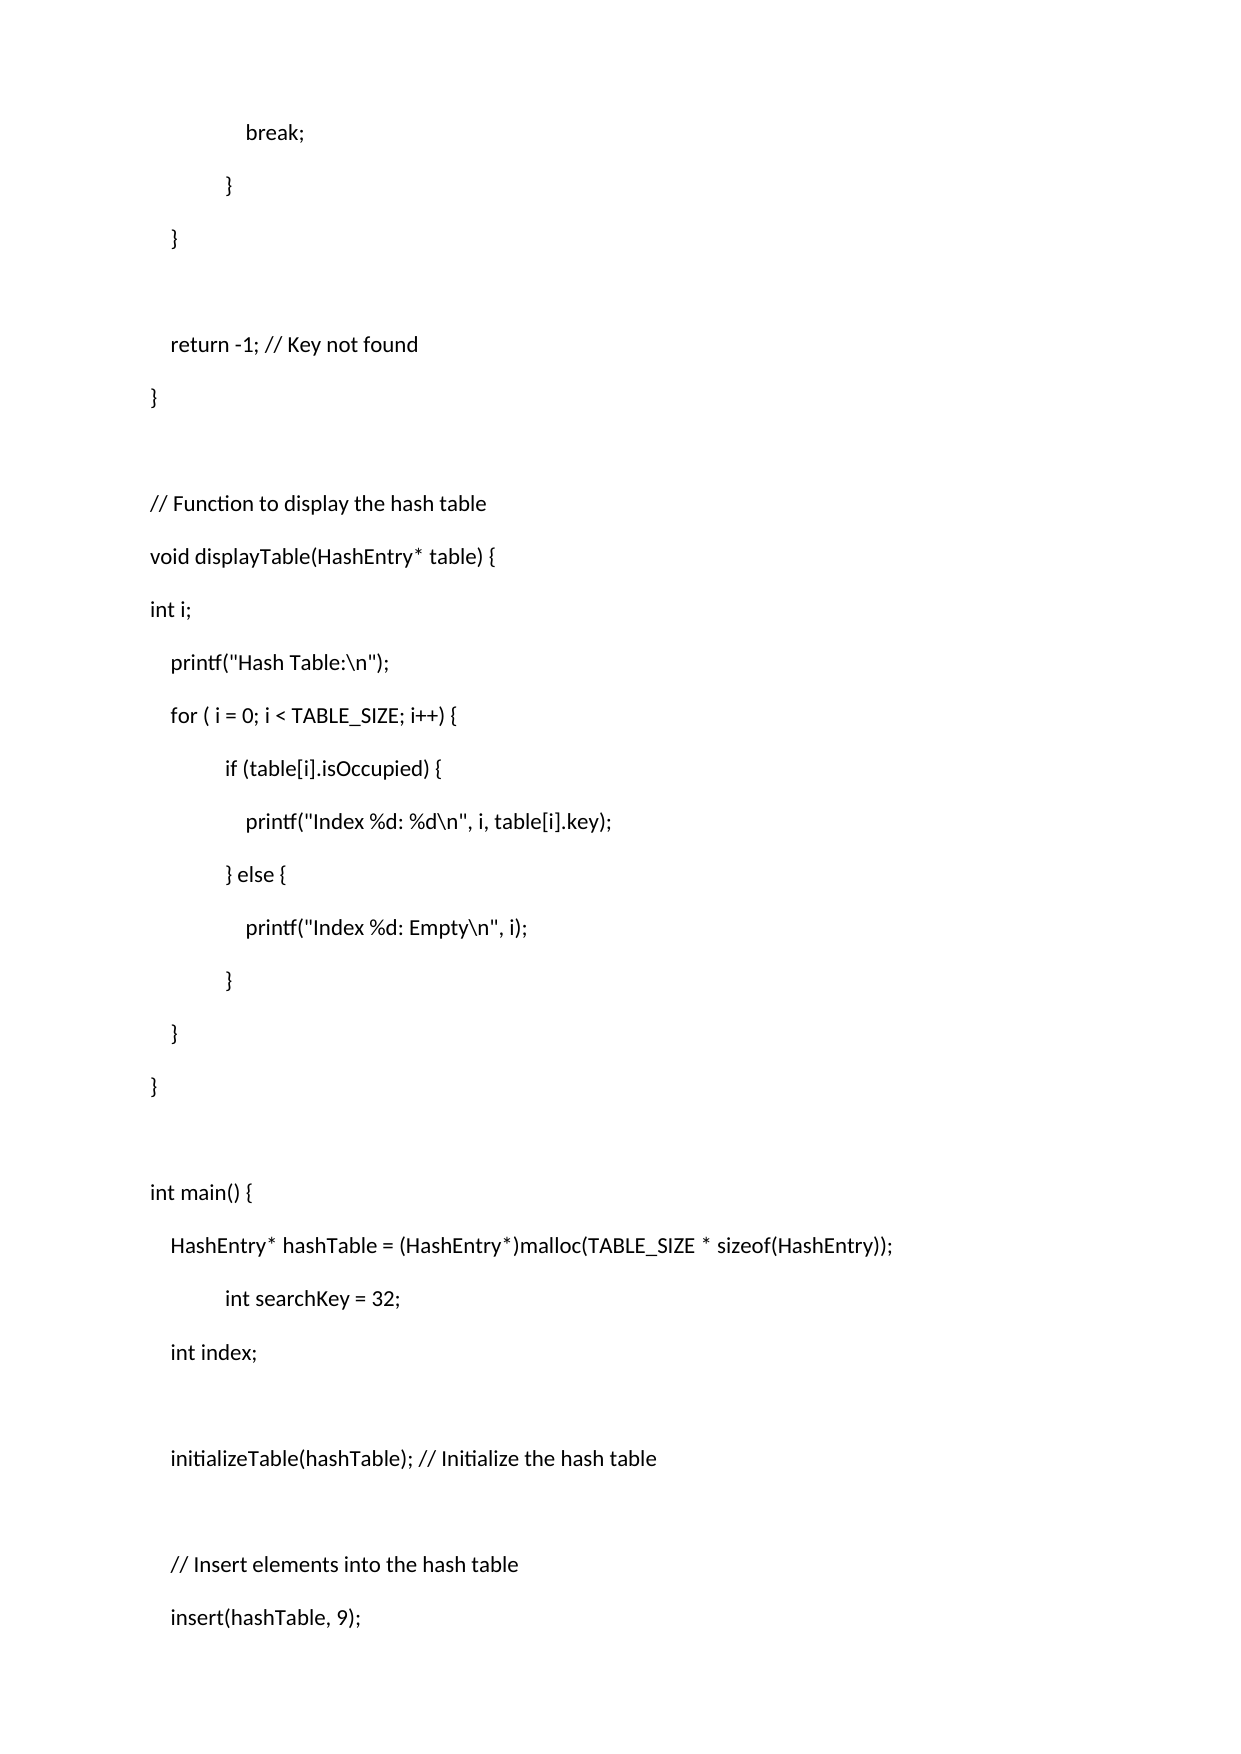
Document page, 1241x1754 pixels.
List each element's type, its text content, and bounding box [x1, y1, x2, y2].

text return -1; // Key not found [150, 330, 1090, 358]
text void displayTable(HashEntry* table) { [150, 542, 1090, 570]
text printf("Hash Table:\n"); [150, 648, 1090, 676]
text if (table[i].isOccupied) { [150, 754, 1090, 782]
text } [150, 1019, 1090, 1047]
text // Function to display the hash table [150, 489, 1090, 517]
text } [150, 383, 1090, 411]
text break; [150, 118, 1090, 146]
text for ( i = 0; i < TABLE_SIZE; i++) { [150, 701, 1090, 729]
text } [150, 224, 1090, 252]
text } [150, 1072, 1090, 1101]
text int index; [150, 1338, 1090, 1366]
text // Insert elements into the hash table [150, 1550, 1090, 1578]
text } [150, 171, 1090, 199]
text initializeTable(hashTable); // Initialize the hash table [150, 1444, 1090, 1472]
text } [150, 966, 1090, 994]
text int searchKey = 32; [150, 1284, 1090, 1313]
text } else { [150, 860, 1090, 888]
text HashEntry* hashTable = (HashEntry*)malloc(TABLE_SIZE * sizeof(HashEntry)); [150, 1232, 1090, 1259]
text int i; [150, 595, 1090, 623]
text printf("Index %d: Empty\n", i); [150, 913, 1090, 941]
text int main() { [150, 1178, 1090, 1207]
text printf("Index %d: %d\n", i, table[i].key); [150, 807, 1090, 835]
text insert(hashTable, 9); [150, 1603, 1090, 1631]
